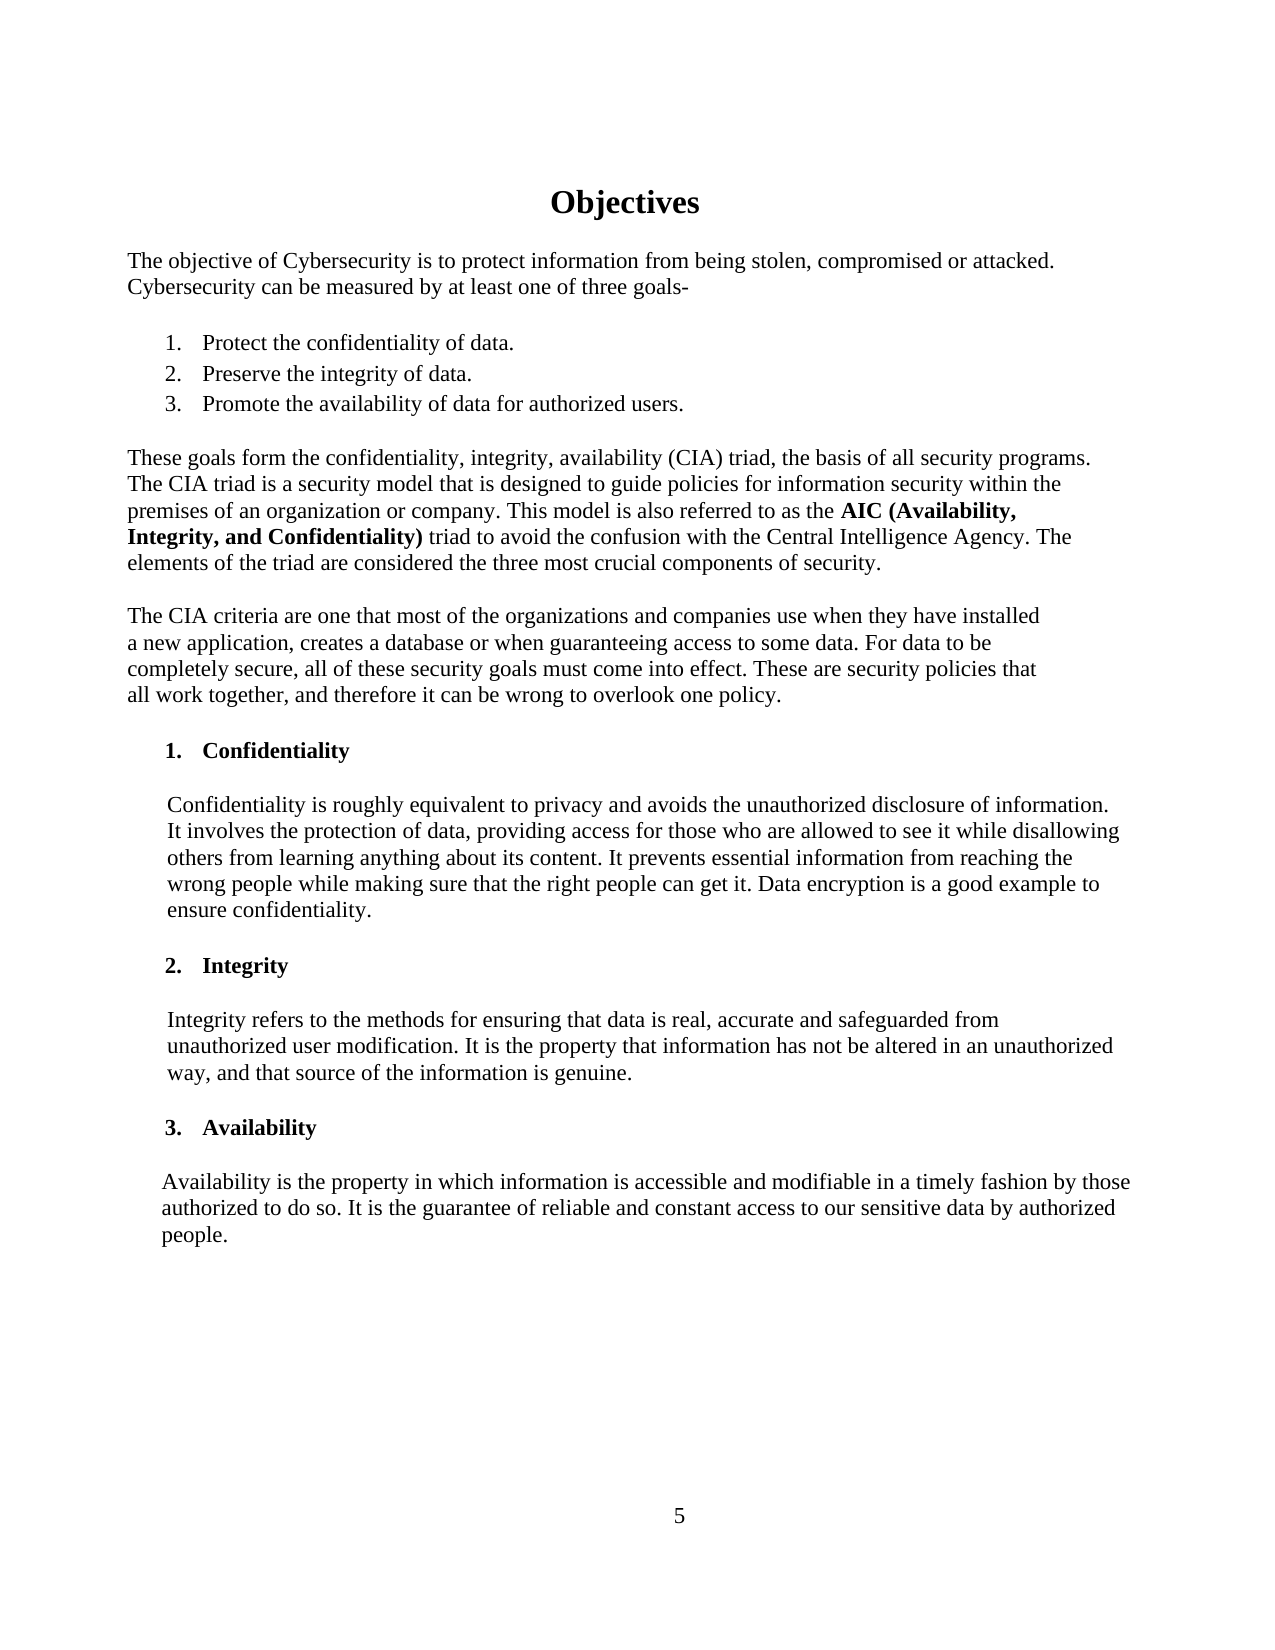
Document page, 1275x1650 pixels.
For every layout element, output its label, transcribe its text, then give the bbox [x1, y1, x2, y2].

list Availability [164, 1111, 1231, 1142]
text completely secure, all of these security goals must come into effect. These are security policies that [127, 655, 1231, 681]
list Confidentiality [164, 734, 1231, 764]
list Integrity [164, 949, 1231, 979]
text Integrity, and Confidentiality) triad to avoid the confusion with the Central Intelligence Agency. The [127, 523, 1231, 549]
text ensure confidentiality. [127, 896, 1231, 923]
text The objective of Cybersecurity is to protect information from being stolen, compromised or attacked. [127, 247, 1231, 273]
text people. [127, 1221, 1231, 1247]
text unauthorized user modification. It is the property that information has not be altered in an unauthorized [127, 1032, 1231, 1058]
text authorized to do so. It is the guarantee of reliable and constant access to our sensitive data by authorized [127, 1194, 1231, 1221]
subtitle Objectives [150, 182, 1231, 221]
text The CIA triad is a security model that is designed to guide policies for information security within the [127, 470, 1231, 497]
text elements of the triad are considered the three most crucial components of security. [127, 549, 1231, 576]
text premises of an organization or company. This model is also referred to as the AIC (Availability, [127, 497, 1231, 523]
text Confidentiality is roughly equivalent to privacy and avoids the unauthorized disclosure of information. [127, 791, 1231, 817]
text others from learning anything about its content. It prevents essential information from reaching the [127, 843, 1231, 870]
list Protect the confidentiality of data. [164, 326, 1231, 357]
text a new application, creates a database or when guaranteeing access to some data. For data to be [127, 628, 1231, 655]
text wrong people while making sure that the right people can get it. Data encryption is a good example to [127, 870, 1231, 896]
text Availability is the property in which information is accessible and modifiable in a timely fashion by those [127, 1168, 1231, 1194]
text The CIA criteria are one that most of the organizations and companies use when they have installed [127, 602, 1231, 628]
list Promote the availability of data for authorized users. [164, 387, 1231, 418]
text It involves the protection of data, providing access for those who are allowed to see it while disallowing [127, 817, 1231, 843]
text Integrity refers to the methods for ensuring that data is real, accurate and safeguarded from [127, 1006, 1231, 1032]
list Preserve the integrity of data. [164, 357, 1231, 387]
text way, and that source of the information is genuine. [127, 1058, 1231, 1085]
text Cybersecurity can be measured by at least one of three goals- [127, 273, 1231, 300]
text These goals form the confidentiality, integrity, availability (CIA) triad, the basis of all security programs. [127, 444, 1231, 470]
text all work together, and therefore it can be wrong to overlook one policy. [127, 681, 1231, 708]
